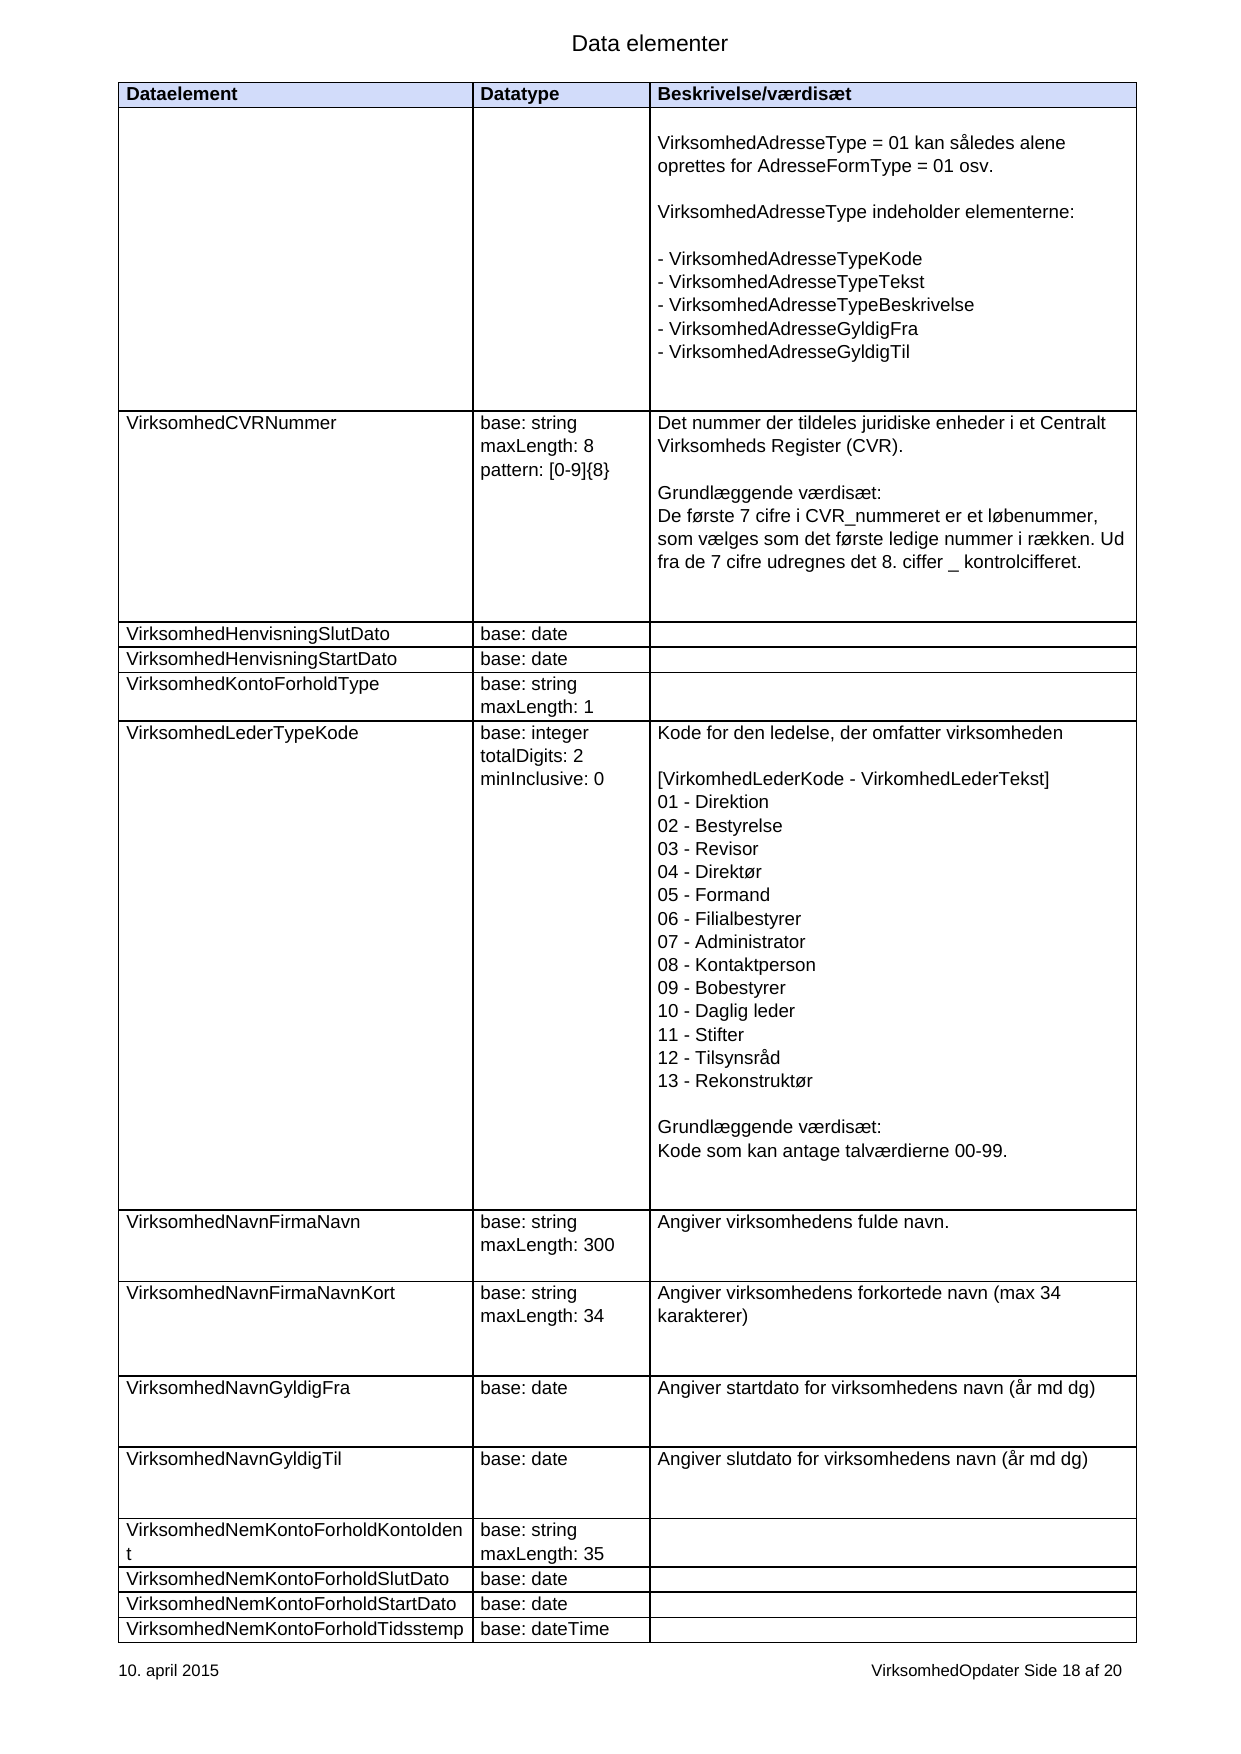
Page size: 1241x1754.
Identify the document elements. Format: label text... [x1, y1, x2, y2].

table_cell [119, 1618, 472, 1642]
table_cell base: string maxLength: 35 [474, 1519, 649, 1566]
table_cell base: integer totalDigits: 2 minInclusive: 0 [474, 722, 649, 1209]
table_cell VirksomhedNavnFirmaNavnKort [119, 1282, 472, 1375]
table_header Beskrivelse/værdisæt [651, 83, 1136, 107]
table_cell VirksomhedKontoForholdType [119, 673, 472, 720]
table_cell Kode for den ledelse, der omfatter virksomheden [VirkomhedLederKode - VirkomhedLederTekst] 01 - Direktion 02 - Bestyrelse 03 - Revisor 04 - Direktør 05 - Formand 06 - Filialbestyrer 07 - Administrator 08 - Kontaktperson 09 - Bobestyrer 10 - Daglig leder 11 - Stifter 12 - Tilsynsråd 13 - Rekonstruktør Grundlæggende værdisæt: Kode som kan antage talværdierne 00-99. [651, 722, 1136, 1209]
table_cell base: string maxLength: 1 [474, 673, 649, 720]
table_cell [119, 108, 472, 410]
table_cell VirksomhedNavnGyldigTil [119, 1448, 472, 1517]
table_cell base: date [474, 1377, 649, 1446]
table_cell VirksomhedHenvisningSlutDato [119, 623, 472, 646]
table_cell base: date [474, 623, 649, 646]
table_cell Angiver startdato for virksomhedens navn (år md dg) [651, 1377, 1136, 1446]
table_cell base: string maxLength: 8 pattern: [0-9]{8} [474, 412, 649, 621]
table_cell VirksomhedCVRNummer [119, 412, 472, 621]
table_cell [651, 1568, 1136, 1591]
table_cell VirksomhedHenvisningStartDato [119, 648, 472, 671]
table_cell base: string maxLength: 34 [474, 1282, 649, 1375]
table_cell Angiver slutdato for virksomhedens navn (år md dg) [651, 1448, 1136, 1517]
table_cell [651, 1593, 1136, 1616]
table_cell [651, 108, 1136, 410]
table_cell Angiver virksomhedens fulde navn. [651, 1211, 1136, 1281]
table_cell VirksomhedNemKontoForholdStartDato [119, 1593, 472, 1616]
table_cell VirksomhedNavnGyldigFra [119, 1377, 472, 1446]
table_header Datatype [474, 83, 649, 107]
table_cell [651, 1618, 1136, 1642]
table_cell base: date [474, 648, 649, 671]
table_cell [651, 673, 1136, 720]
table_cell [651, 623, 1136, 646]
table_cell VirksomhedLederTypeKode [119, 722, 472, 1209]
table_header Dataelement [119, 83, 472, 107]
table_cell base: date [474, 1593, 649, 1616]
table_cell VirksomhedNemKontoForholdSlutDato [119, 1568, 472, 1591]
table_cell VirksomhedNavnFirmaNavn [119, 1211, 472, 1281]
table_cell base: date [474, 1568, 649, 1591]
table_cell base: date [474, 1448, 649, 1517]
table_cell [651, 1519, 1136, 1566]
table_cell [651, 648, 1136, 671]
table_cell base: string maxLength: 300 [474, 1211, 649, 1281]
table_cell Angiver virksomhedens forkortede navn (max 34 karakterer) [651, 1282, 1136, 1375]
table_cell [474, 108, 649, 410]
table_cell VirksomhedNemKontoForholdKontoIdent [119, 1519, 472, 1566]
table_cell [474, 1618, 649, 1642]
table_cell Det nummer der tildeles juridiske enheder i et Centralt Virksomheds Register (CVR). Grundlæggende værdisæt: De første 7 cifre i CVR_nummeret er et løbenummer, som vælges som det første ledige nummer i rækken. Ud fra de 7 cifre udregnes det 8. ciffer _ kontrolcifferet. [651, 412, 1136, 621]
